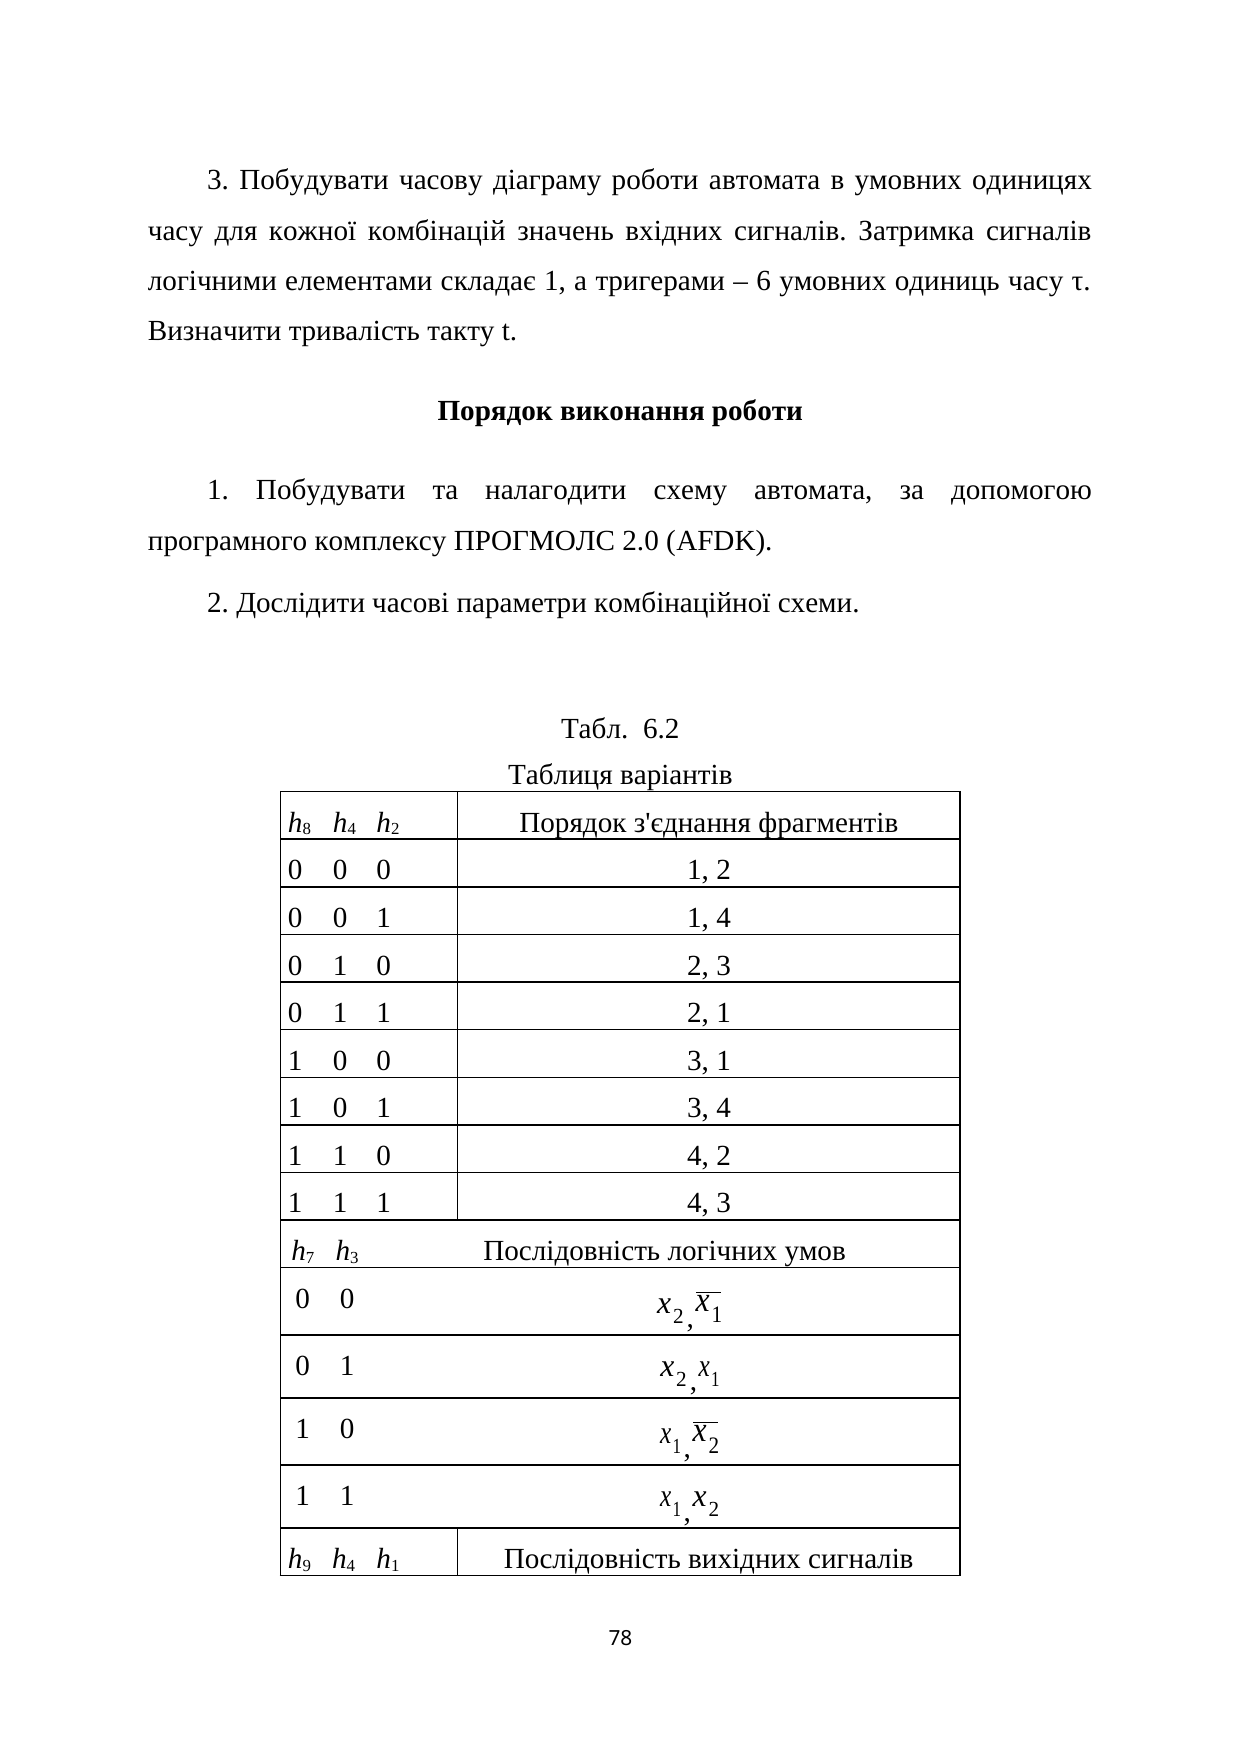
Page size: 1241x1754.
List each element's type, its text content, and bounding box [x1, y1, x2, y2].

table_cell Послідовність логічних умов [369, 1221, 959, 1267]
table_cell 1 [325, 935, 369, 981]
table_cell 0 [369, 840, 457, 886]
table_cell 4, 2 [458, 1126, 959, 1172]
text Порядок виконання роботи [148, 393, 1092, 426]
table_cell 1 [325, 1336, 369, 1397]
table_cell 0 [281, 935, 325, 981]
table_cell Послідовність вихідних сигналів [458, 1529, 959, 1575]
table_cell 1 [325, 1466, 369, 1527]
table_cell 1, 4 [458, 888, 959, 933]
table_cell 1 [325, 983, 369, 1029]
table_cell 1 [369, 888, 457, 933]
table_cell 1 [281, 1030, 325, 1076]
table_cell , [369, 1336, 959, 1397]
table_cell 1 [281, 1399, 324, 1464]
table_cell 1 [369, 1078, 457, 1124]
text 3. Побудувати часову діаграму роботи автомата в умовних одиницях часу для кожної комбінацій значень вхідних сигналів. Затримка сигналів логічними елементами складає 1, а тригерами – 6 умовних одиниць часу τ. Визначити тривалість такту t. [148, 162, 1092, 347]
table_cell h4 [325, 792, 369, 838]
table_cell h8 [281, 792, 325, 838]
table_cell 0 [325, 1268, 369, 1334]
table_cell 1 [369, 1173, 457, 1219]
table_cell , [369, 1399, 959, 1464]
table_cell h2 [369, 792, 457, 838]
table_cell 1, 2 [458, 840, 959, 886]
table_cell 1 [281, 1173, 325, 1219]
table_cell 1 [281, 1466, 324, 1527]
table_cell 2, 1 [458, 983, 959, 1029]
text 1. Побудувати та налагодити схему автомата, за допомогою програмного комплексу ПРОГМОЛС 2.0 (AFDK). [148, 472, 1092, 556]
table_cell 1 [281, 1126, 325, 1172]
table_cell , [369, 1268, 959, 1334]
table_cell 0 [369, 1126, 457, 1172]
table_cell Порядок з'єднання фрагментів [458, 792, 959, 838]
table_cell 1 [325, 1126, 369, 1172]
table_cell h3 [325, 1221, 369, 1267]
table_cell h4 [325, 1529, 369, 1575]
table_header Табл. 6.2 Таблиця варіантів [280, 699, 960, 791]
table_cell 0 [325, 1078, 369, 1124]
table_cell h9 [281, 1529, 324, 1575]
table_cell 3, 4 [458, 1078, 959, 1124]
table_cell h1 [369, 1529, 457, 1575]
table_cell 0 [281, 888, 325, 933]
text 2. Дослідити часові параметри комбінаційної схеми. [148, 586, 1092, 619]
table_cell 0 [325, 840, 369, 886]
table_cell 0 [369, 1030, 457, 1076]
table_cell 1 [281, 1078, 325, 1124]
table_cell 2, 3 [458, 935, 959, 981]
table_cell 3, 1 [458, 1030, 959, 1076]
table_cell 0 [325, 1030, 369, 1076]
table_cell 0 [281, 1336, 324, 1397]
table_cell 4, 3 [458, 1173, 959, 1219]
table_cell 0 [281, 983, 325, 1029]
table_cell 0 [281, 1268, 324, 1334]
table_cell , [369, 1466, 959, 1527]
table_cell 1 [369, 983, 457, 1029]
table_cell 0 [281, 840, 325, 886]
table_cell 0 [325, 888, 369, 933]
table_cell 0 [325, 1399, 369, 1464]
table_cell 1 [325, 1173, 369, 1219]
table_cell h7 [281, 1221, 324, 1267]
table_cell 0 [369, 935, 457, 981]
